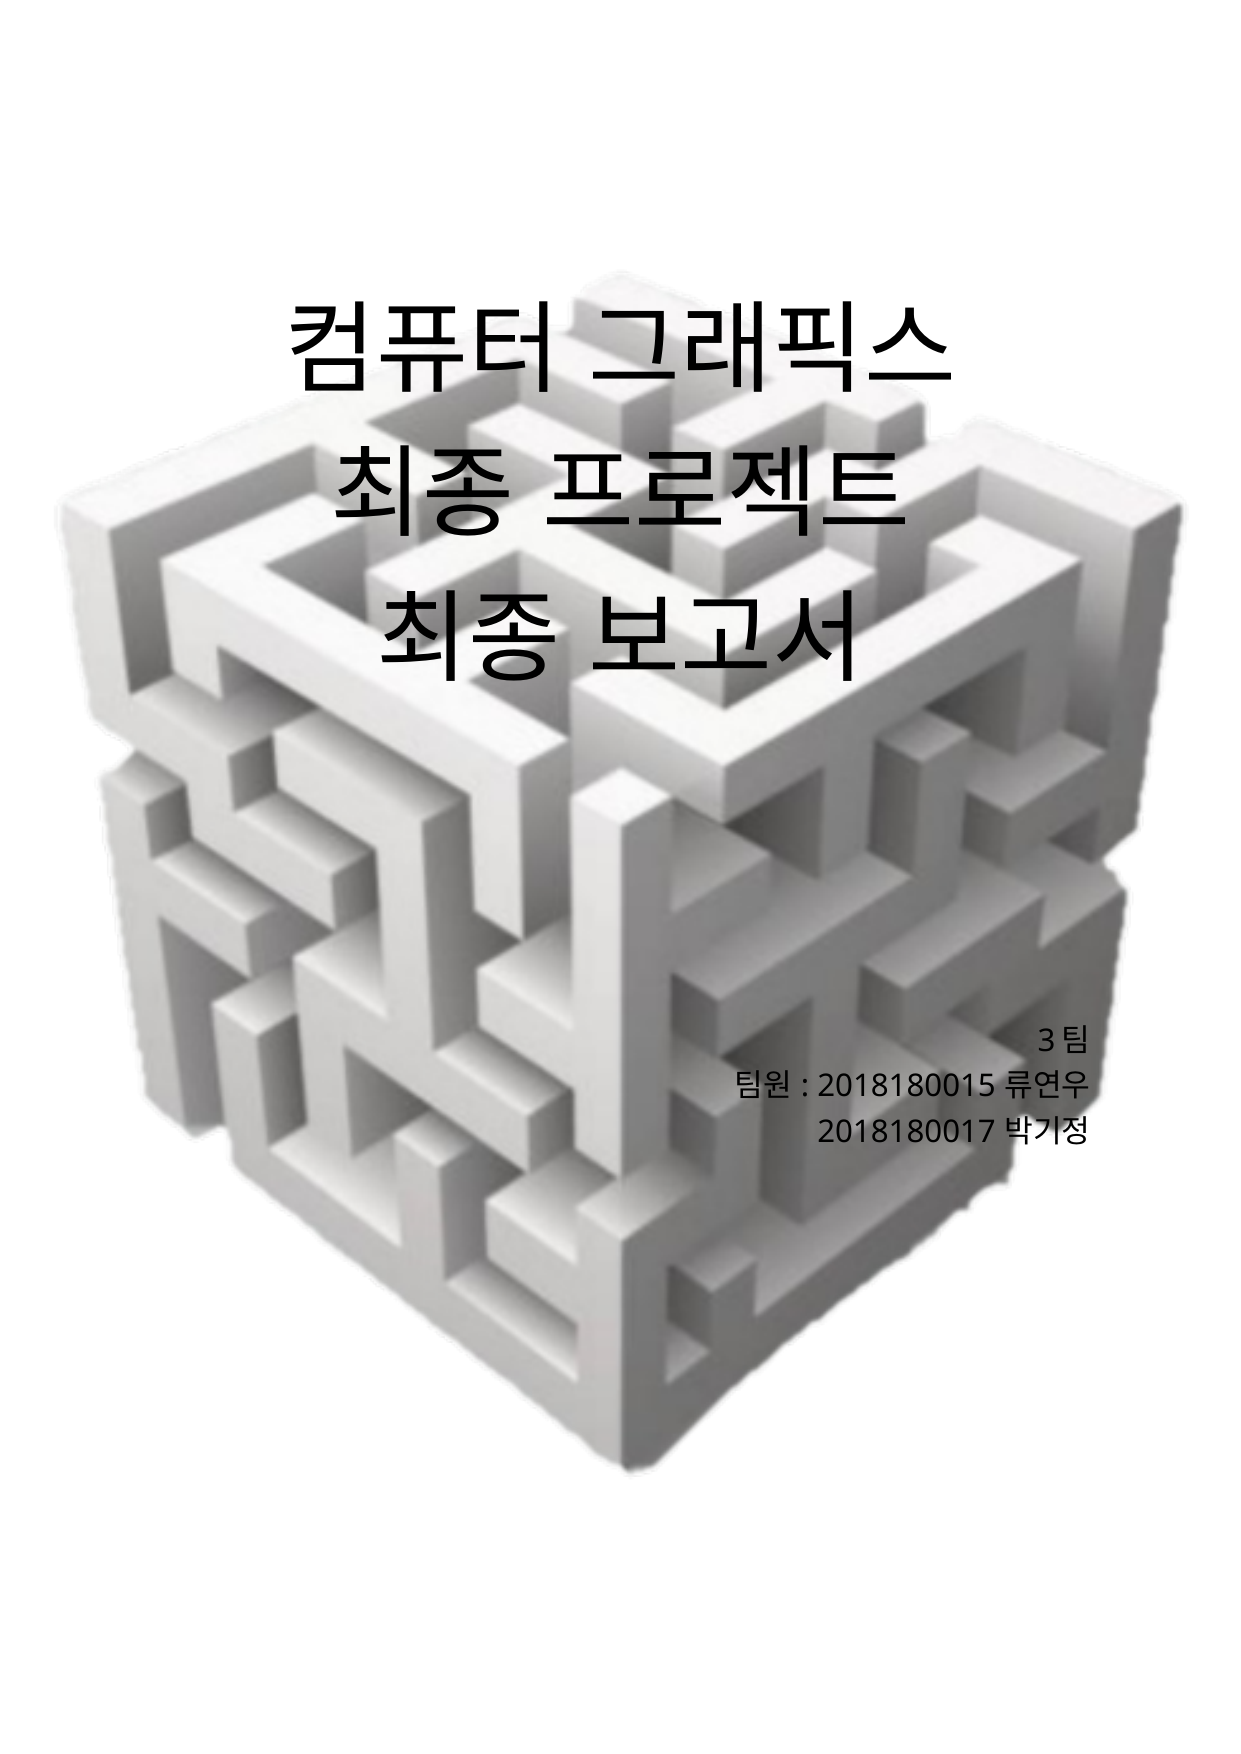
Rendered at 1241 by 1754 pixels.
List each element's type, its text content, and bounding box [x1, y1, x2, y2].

text 최종 보고서 [150, 558, 1090, 702]
text 3팀 [150, 1015, 1090, 1061]
text 컴퓨터 그래픽스 [150, 268, 1090, 413]
text 2018180017 박기정 [150, 1106, 1090, 1151]
text 최종 프로젝트 [150, 413, 1090, 558]
picture [0, 101, 1241, 1649]
text 팀원 : 2018180015 류연우 [150, 1061, 1090, 1106]
